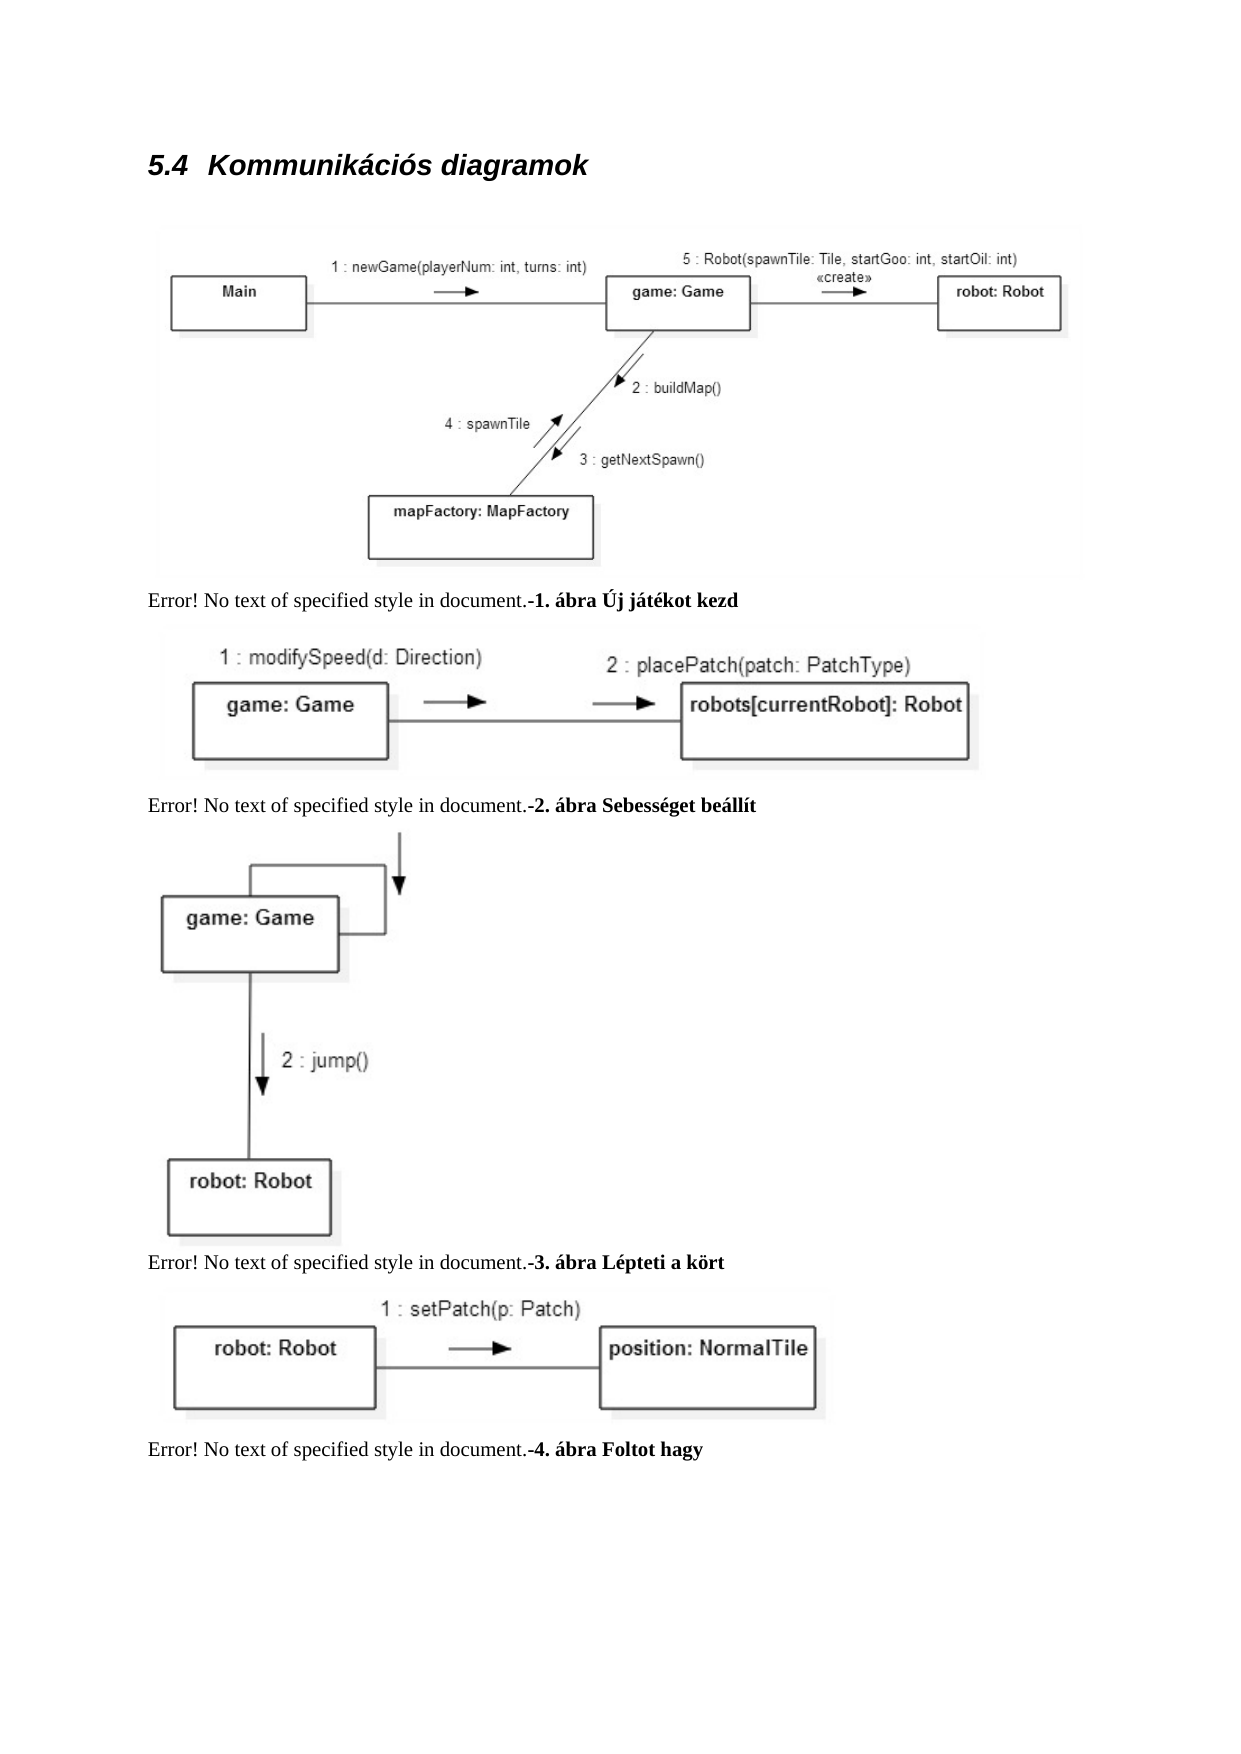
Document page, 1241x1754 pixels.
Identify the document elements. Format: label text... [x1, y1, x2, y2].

picture [147, 216, 1093, 588]
picture [147, 612, 998, 794]
picture [147, 817, 414, 1251]
picture [147, 1274, 848, 1437]
subtitle Kommunikációs diagramok [148, 148, 1093, 181]
